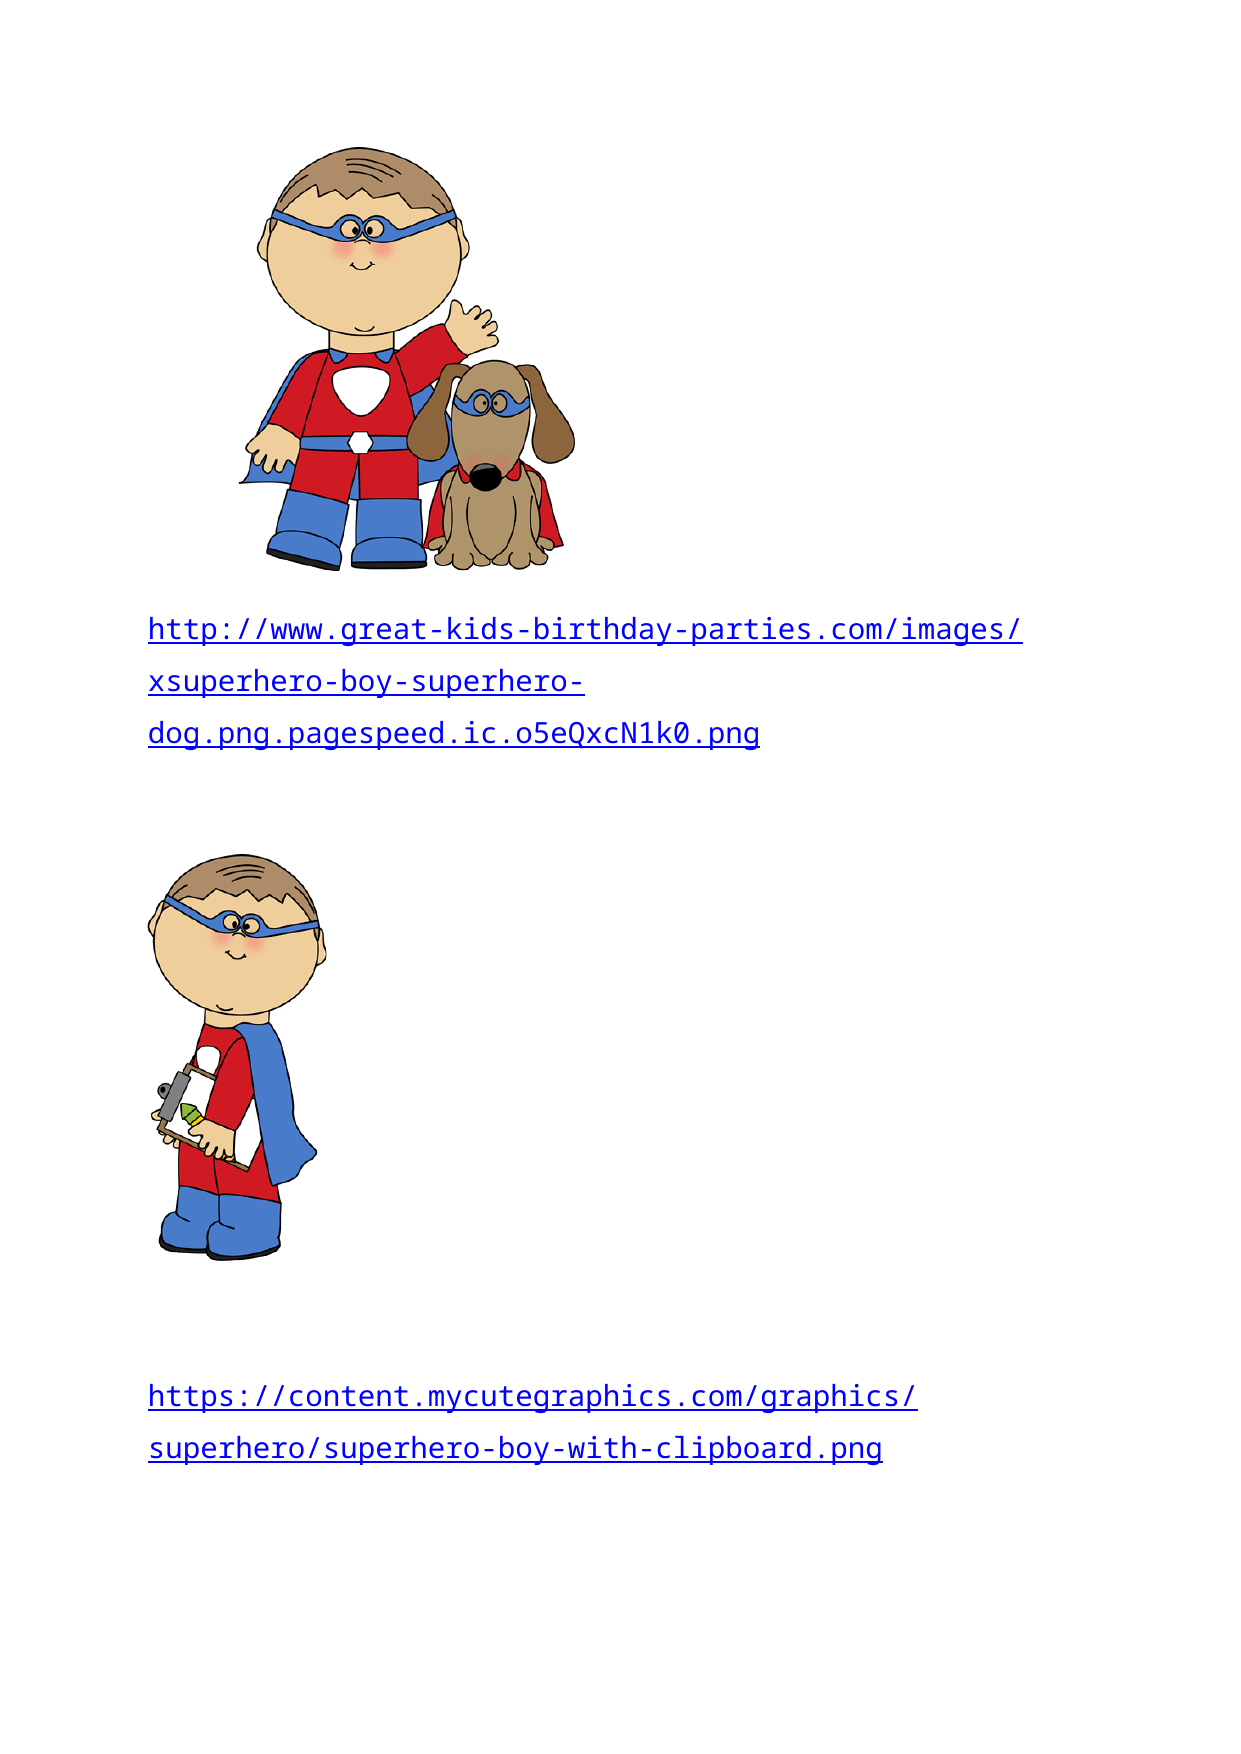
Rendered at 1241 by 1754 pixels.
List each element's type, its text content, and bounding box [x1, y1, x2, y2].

text https://content.mycutegraphics.com/graphics/superhero/superhero-boy-with-clipboard.png [148, 1363, 1093, 1467]
picture [238, 147, 575, 571]
text http://www.great-kids-birthday-parties.com/images/xsuperhero-boy-superhero-dog.png.pagespeed.ic.o5eQxcN1k0.png [148, 596, 1093, 752]
picture [147, 854, 327, 1261]
